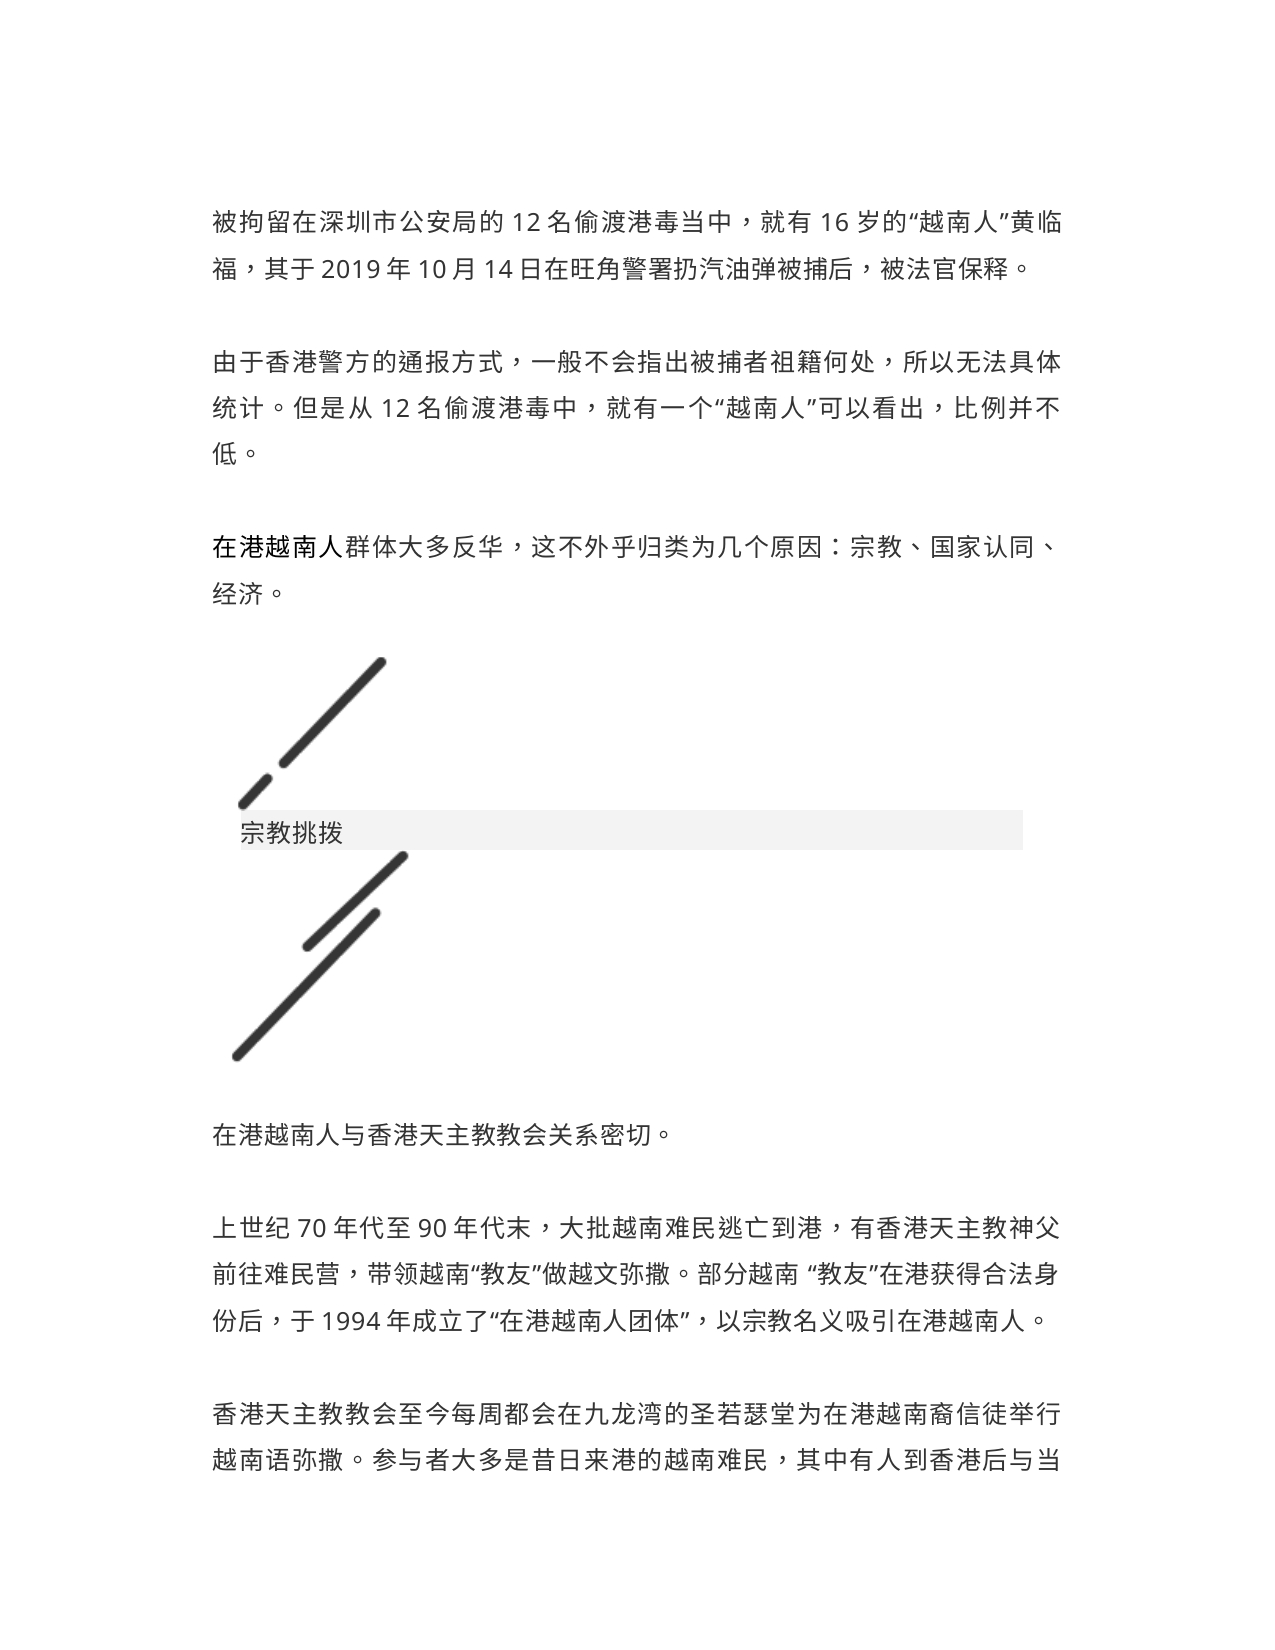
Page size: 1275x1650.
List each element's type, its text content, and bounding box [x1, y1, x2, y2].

picture [231, 850, 410, 1063]
text 宗教挑拨 [241, 810, 1023, 850]
text 在港越南人与香港天主教教会关系密切。 [212, 1105, 1062, 1152]
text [212, 1384, 1062, 1477]
text 上世纪70年代至90年代末，大批越南难民逃亡到港，有香港天主教神父前往难民营，带领越南“教友”做越文弥撒。部分越南 “教友”在港获得合法身份后，于1994年成立了“在港越南人团体”，以宗教名义吸引在港越南人。 [212, 1198, 1062, 1337]
text 由于香港警方的通报方式，一般不会指出被捕者祖籍何处，所以无法具体统计。但是从12名偷渡港毒中，就有一个“越南人”可以看出，比例并不低。 [212, 332, 1062, 471]
picture [237, 657, 388, 811]
text 被拘留在深圳市公安局的12名偷渡港毒当中，就有16岁的“越南人”黄临福，其于2019年10月14日在旺角警署扔汽油弹被捕后，被法官保释。 [212, 192, 1062, 285]
text 在港越南人群体大多反华，这不外乎归类为几个原因：宗教、国家认同、经济。 [212, 518, 1062, 611]
